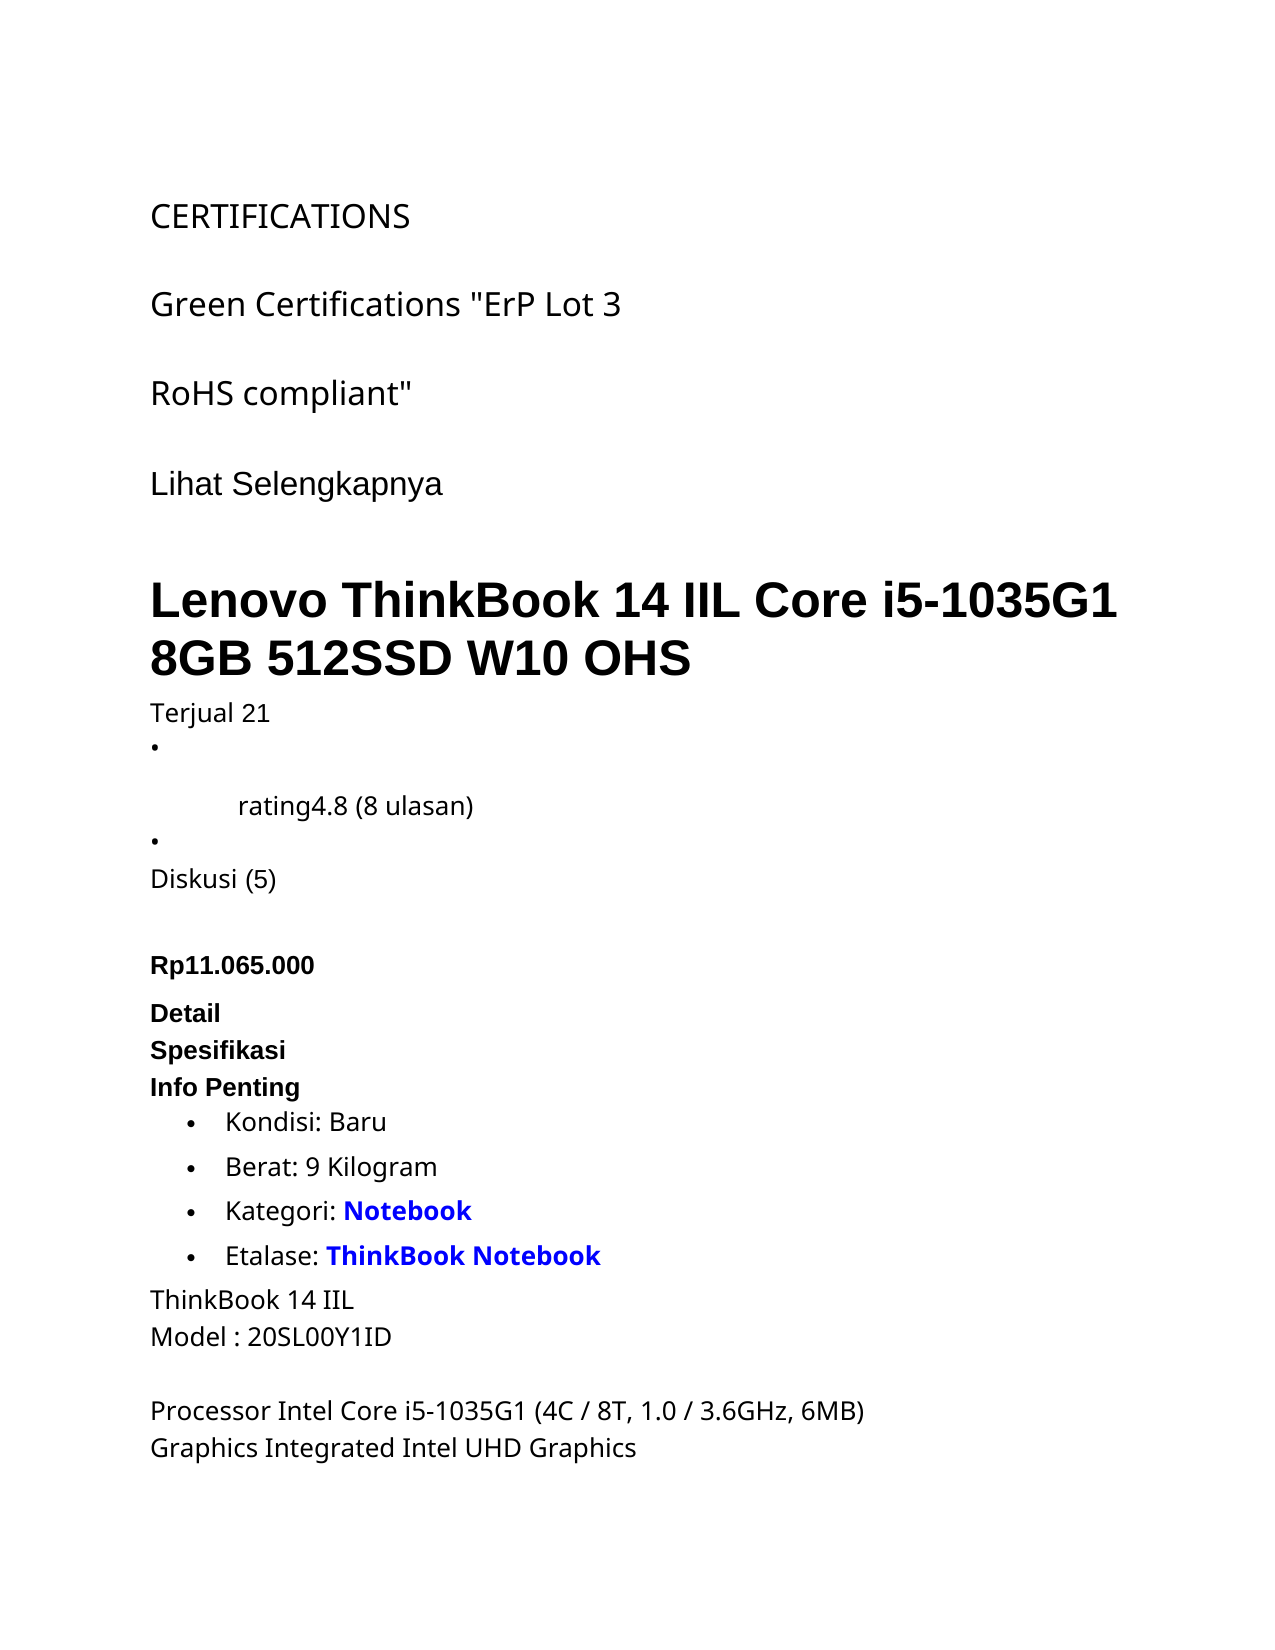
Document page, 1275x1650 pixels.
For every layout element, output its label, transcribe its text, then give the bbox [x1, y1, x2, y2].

text Lihat Selengkapnya [150, 415, 1125, 503]
text Detail [150, 991, 1125, 1028]
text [150, 150, 1125, 415]
text rating4.8 (8 ulasan) [150, 766, 1125, 823]
text Lenovo ThinkBook 14 IIL Core i5-1035G1 8GB 512SSD W10 OHS [150, 571, 1125, 686]
list Berat: 9 Kilogram [187, 1147, 1103, 1184]
list Etalase: ThinkBook Notebook [187, 1236, 1103, 1273]
text • [150, 823, 1125, 859]
text Diskusi (5) [150, 859, 1125, 896]
text Info Penting [150, 1065, 1125, 1102]
text Terjual 21 [150, 693, 1125, 730]
text Spesifikasi [150, 1028, 1125, 1065]
list Kondisi: Baru [187, 1102, 1103, 1139]
text Rp11.065.000 [150, 917, 1125, 980]
text • [150, 730, 1125, 766]
list Kategori: Notebook [187, 1191, 1103, 1228]
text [150, 1280, 1125, 1465]
